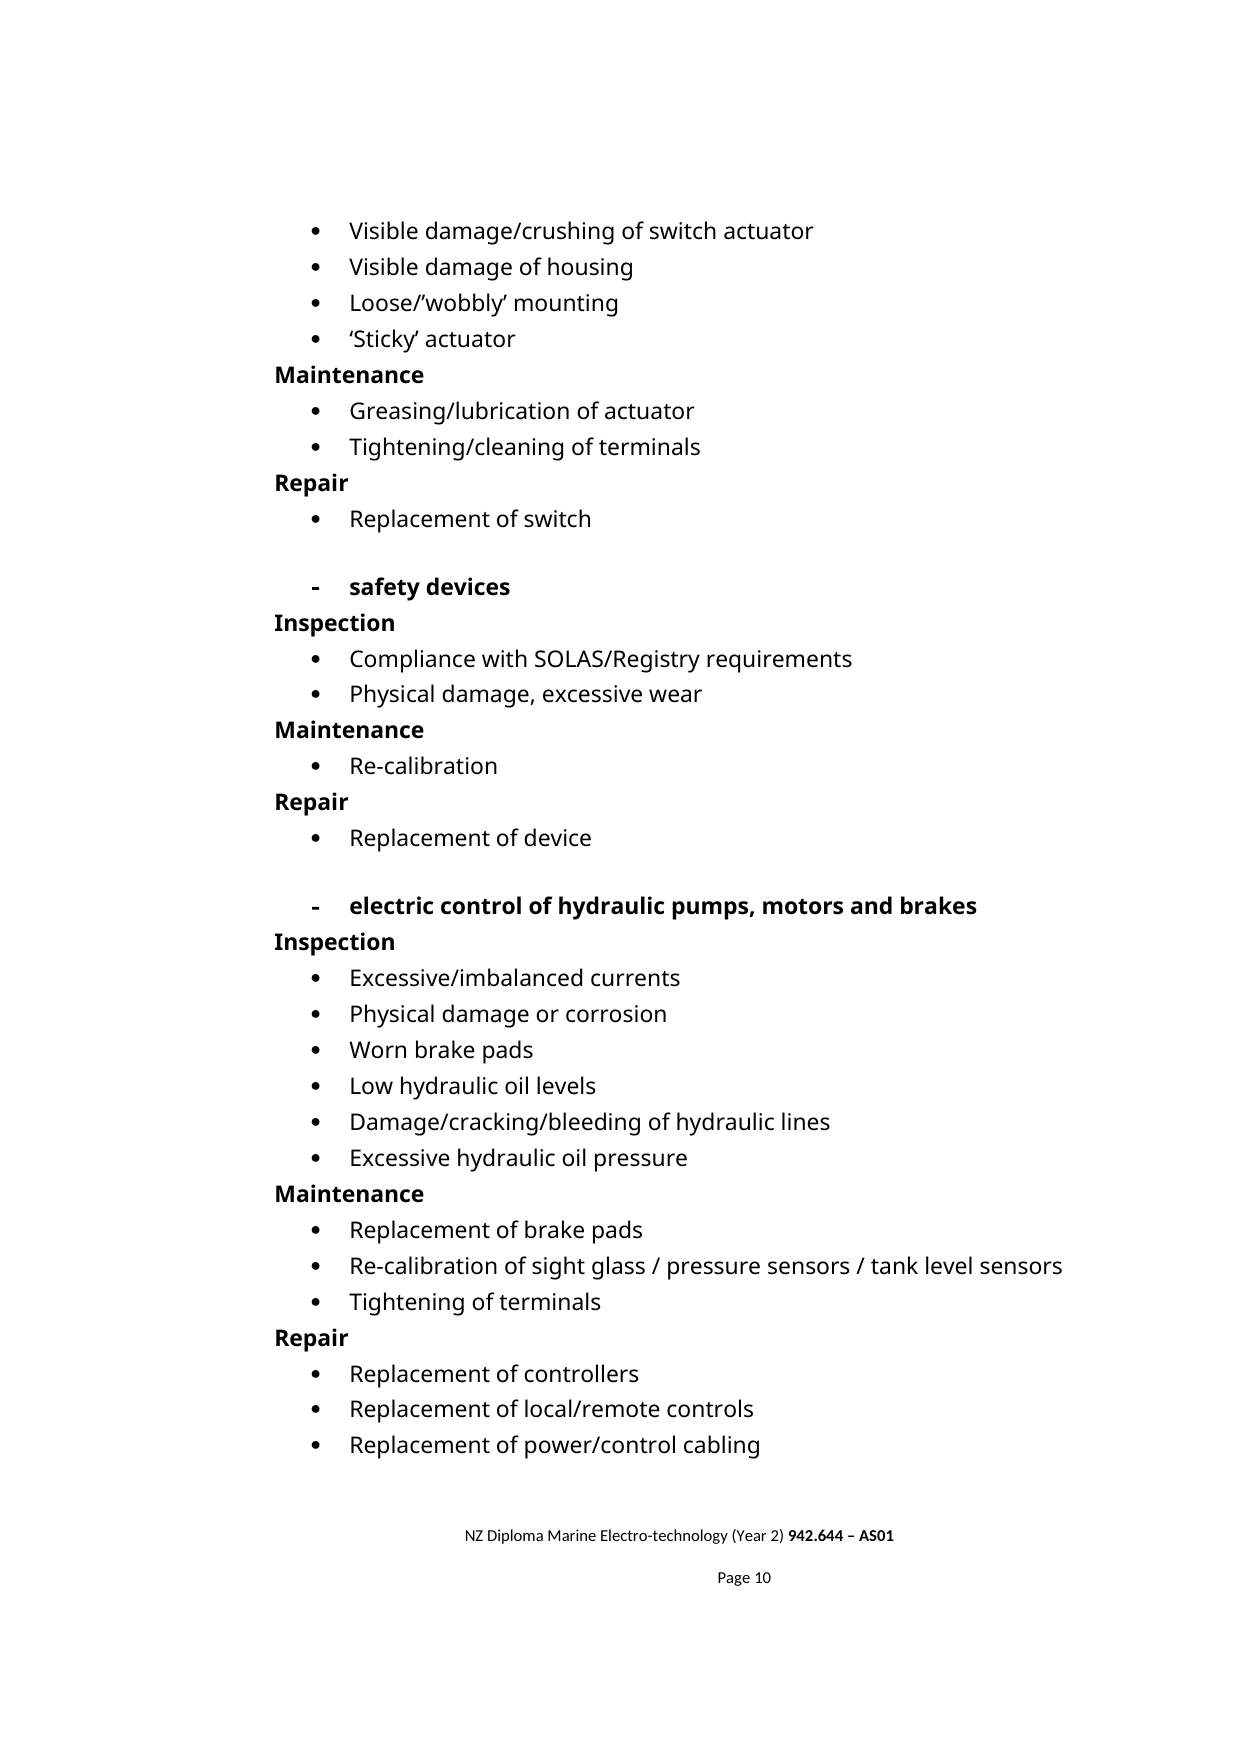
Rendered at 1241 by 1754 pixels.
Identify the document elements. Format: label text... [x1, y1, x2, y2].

text Repair [274, 786, 1084, 817]
list Re-calibration of sight glass / pressure sensors / tank level sensors [312, 1250, 1084, 1281]
text Repair [274, 1322, 1084, 1353]
list safety devices [312, 571, 1084, 602]
text Repair [274, 467, 1084, 498]
list Tightening of terminals [312, 1286, 1084, 1317]
text Maintenance [274, 359, 1084, 390]
list Replacement of brake pads [312, 1214, 1084, 1245]
list Physical damage or corrosion [312, 998, 1084, 1029]
list Replacement of controllers [312, 1357, 1084, 1389]
text Maintenance [274, 1178, 1084, 1209]
list Excessive/imbalanced currents [312, 962, 1084, 993]
list Replacement of local/remote controls [312, 1393, 1084, 1425]
text Inspection [274, 926, 1084, 957]
list Worn brake pads [312, 1034, 1084, 1065]
text Inspection [274, 607, 1084, 638]
list Re-calibration [312, 750, 1084, 782]
list Visible damage/crushing of switch actuator [312, 215, 1084, 246]
list Replacement of switch [312, 502, 1084, 534]
list Low hydraulic oil levels [312, 1070, 1084, 1101]
list Physical damage, excessive wear [312, 678, 1084, 710]
list Visible damage of housing [312, 251, 1084, 282]
list ‘Sticky’ actuator [312, 323, 1084, 354]
list Greasing/lubrication of actuator [312, 395, 1084, 426]
list Compliance with SOLAS/Registry requirements [312, 642, 1084, 674]
list Replacement of device [312, 822, 1084, 853]
list Damage/cracking/bleeding of hydraulic lines [312, 1106, 1084, 1137]
list Loose/’wobbly’ mounting [312, 287, 1084, 318]
text Maintenance [274, 714, 1084, 746]
list electric control of hydraulic pumps, motors and brakes [312, 890, 1084, 922]
list Excessive hydraulic oil pressure [312, 1142, 1084, 1173]
list Tightening/cleaning of terminals [312, 431, 1084, 462]
list Replacement of power/control cabling [312, 1429, 1084, 1461]
